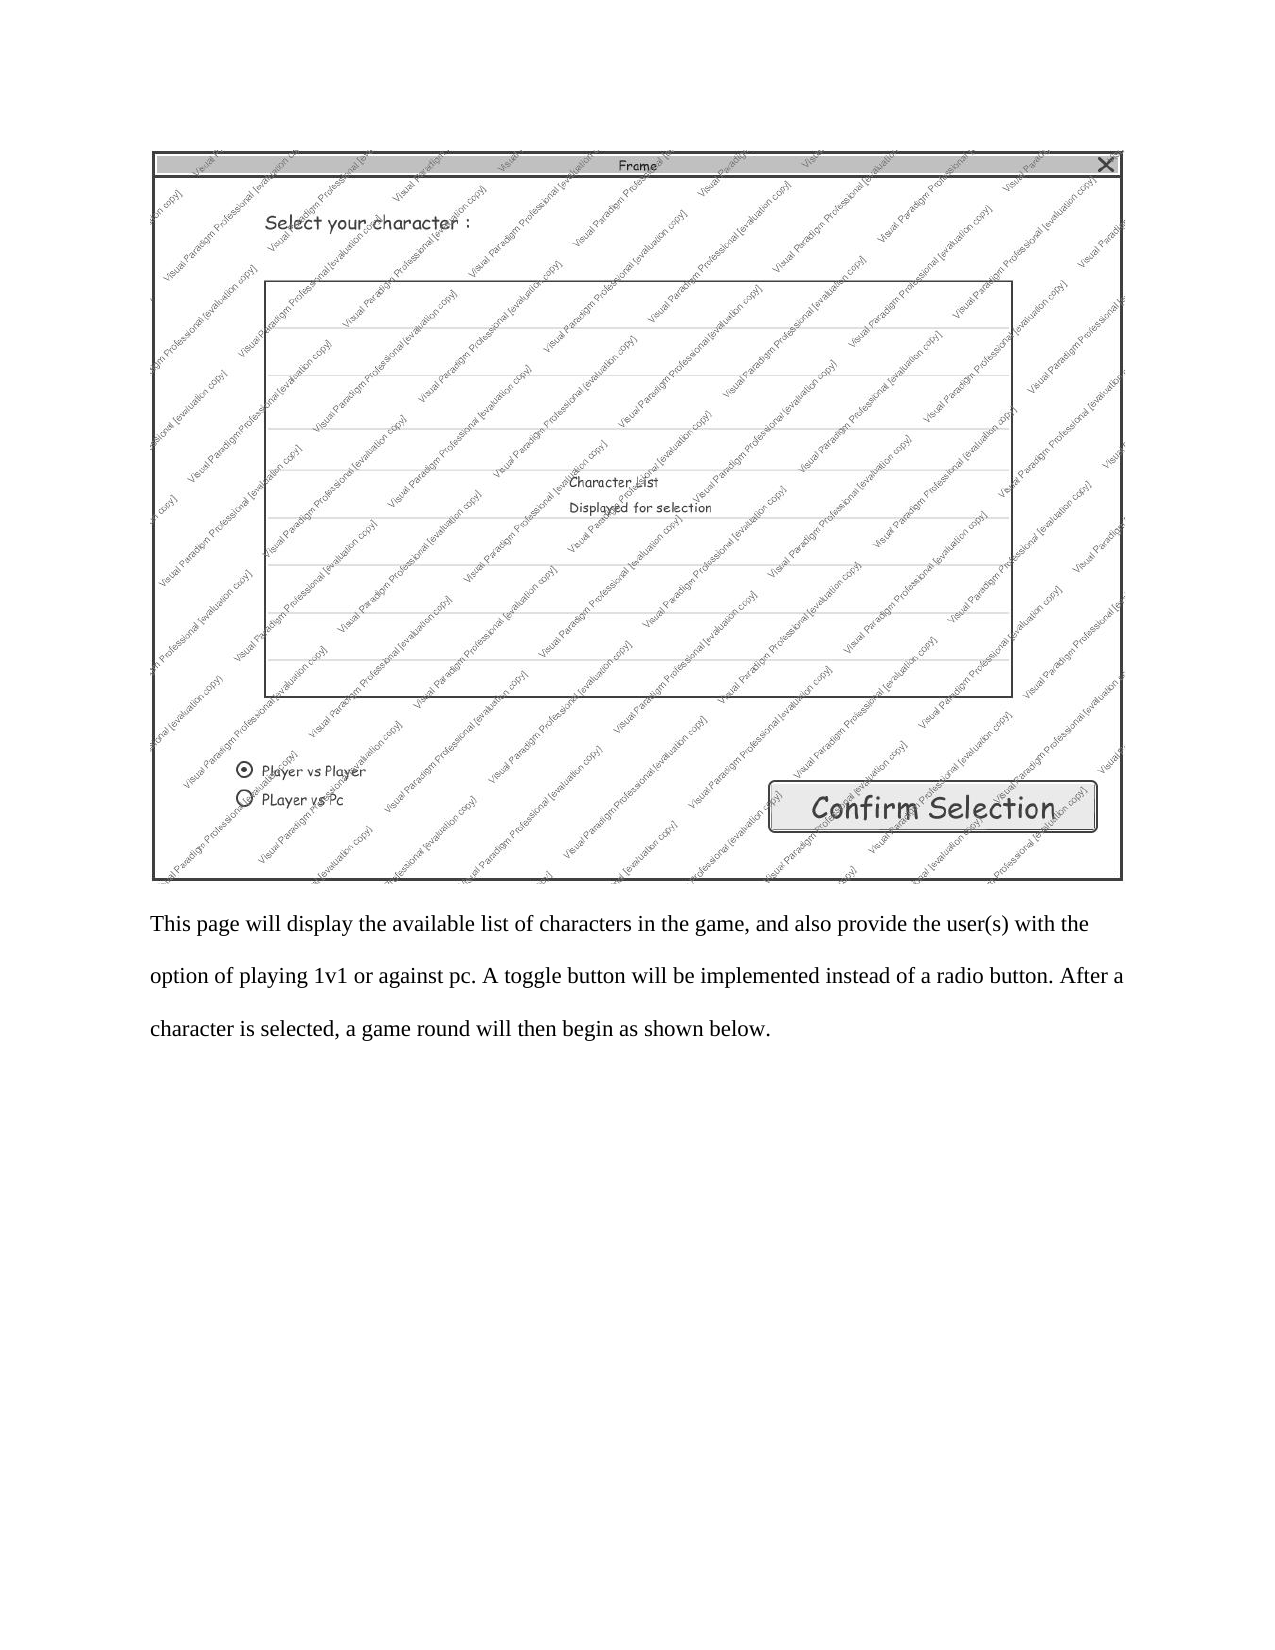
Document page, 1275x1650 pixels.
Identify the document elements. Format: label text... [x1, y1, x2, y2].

text This page will display the available list of characters in the game, and also provide the user(s) with the option of playing 1v1 or against pc. A toggle button will be implemented instead of a radio button. After a character is selected, a game round will then begin as shown below. [150, 910, 1125, 1041]
picture [150, 150, 1125, 884]
